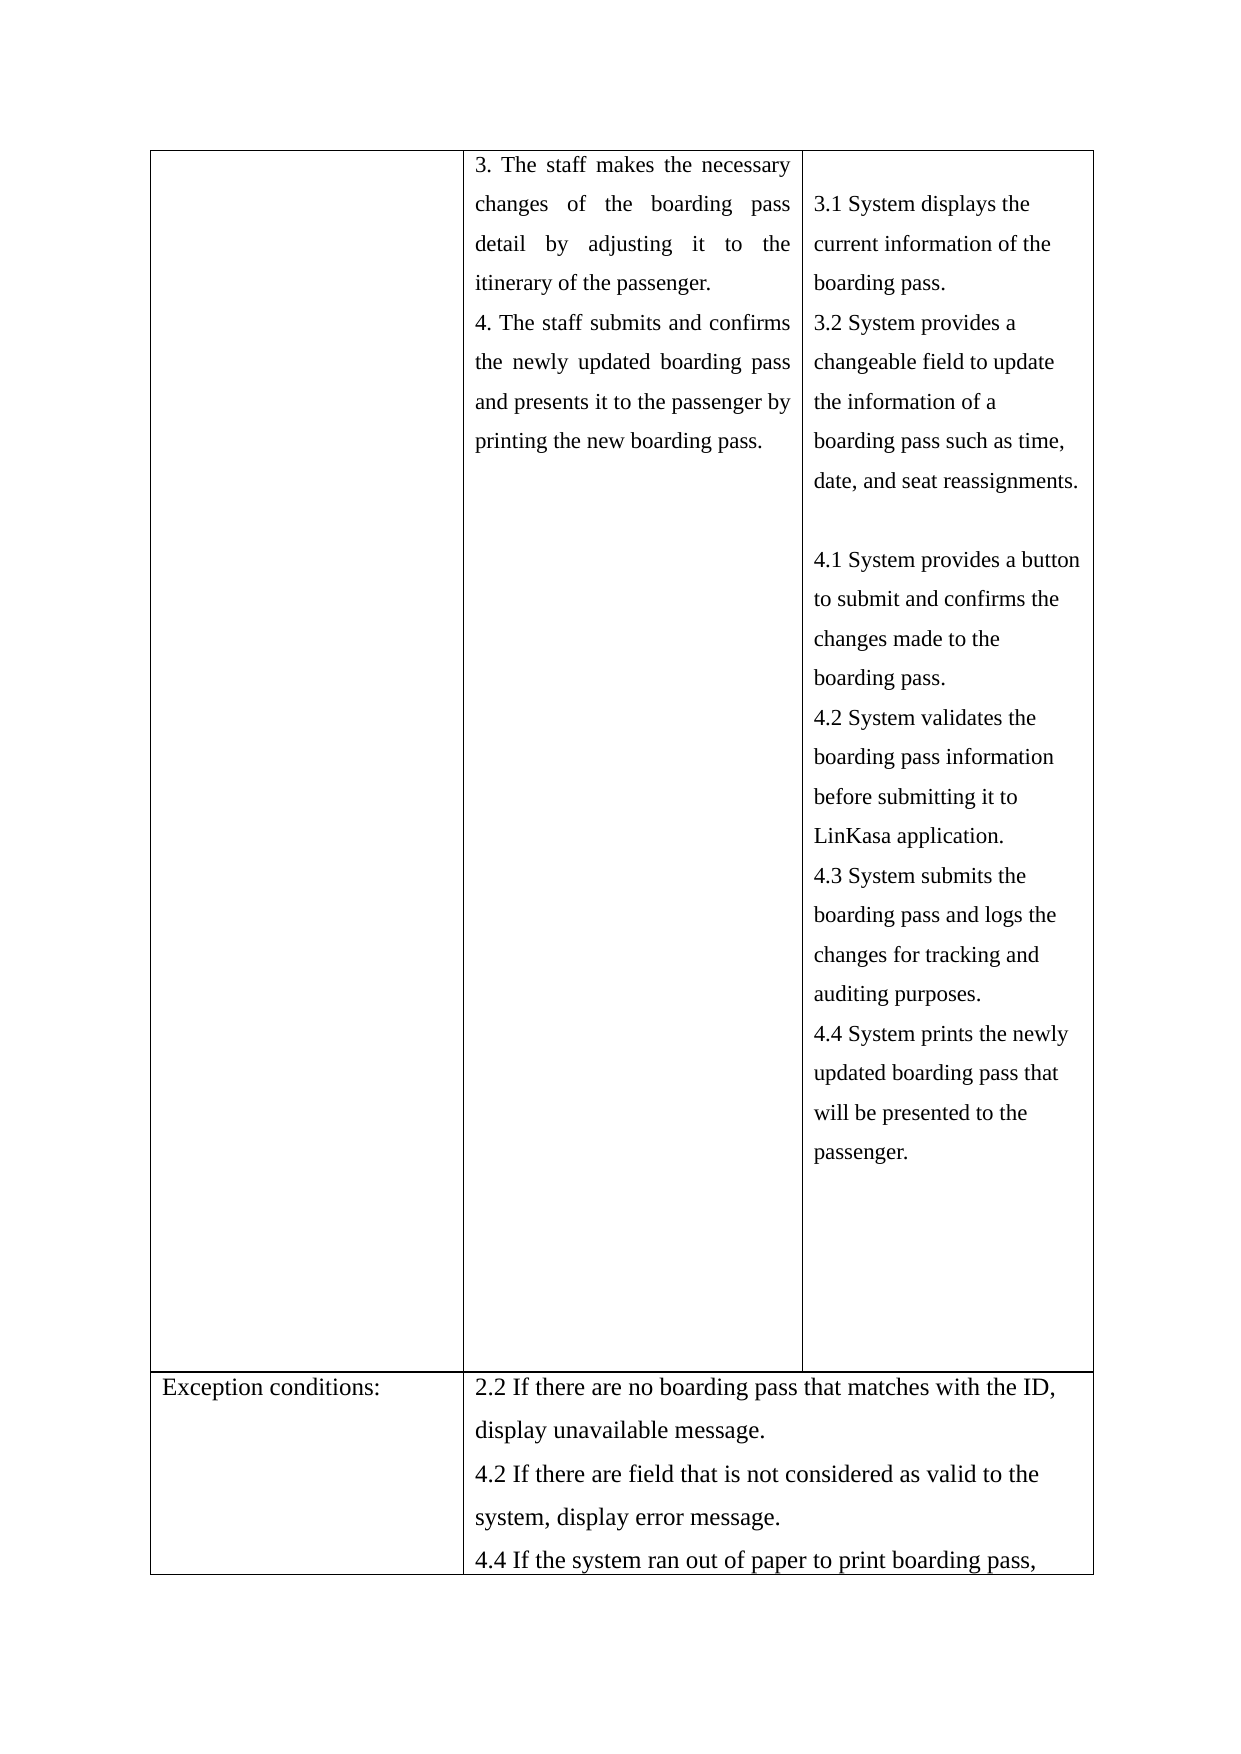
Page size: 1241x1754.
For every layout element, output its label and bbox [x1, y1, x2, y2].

table_cell [151, 1373, 463, 1574]
table_cell [803, 151, 1093, 1371]
table_cell [464, 151, 802, 1371]
table_cell [464, 1373, 1093, 1574]
